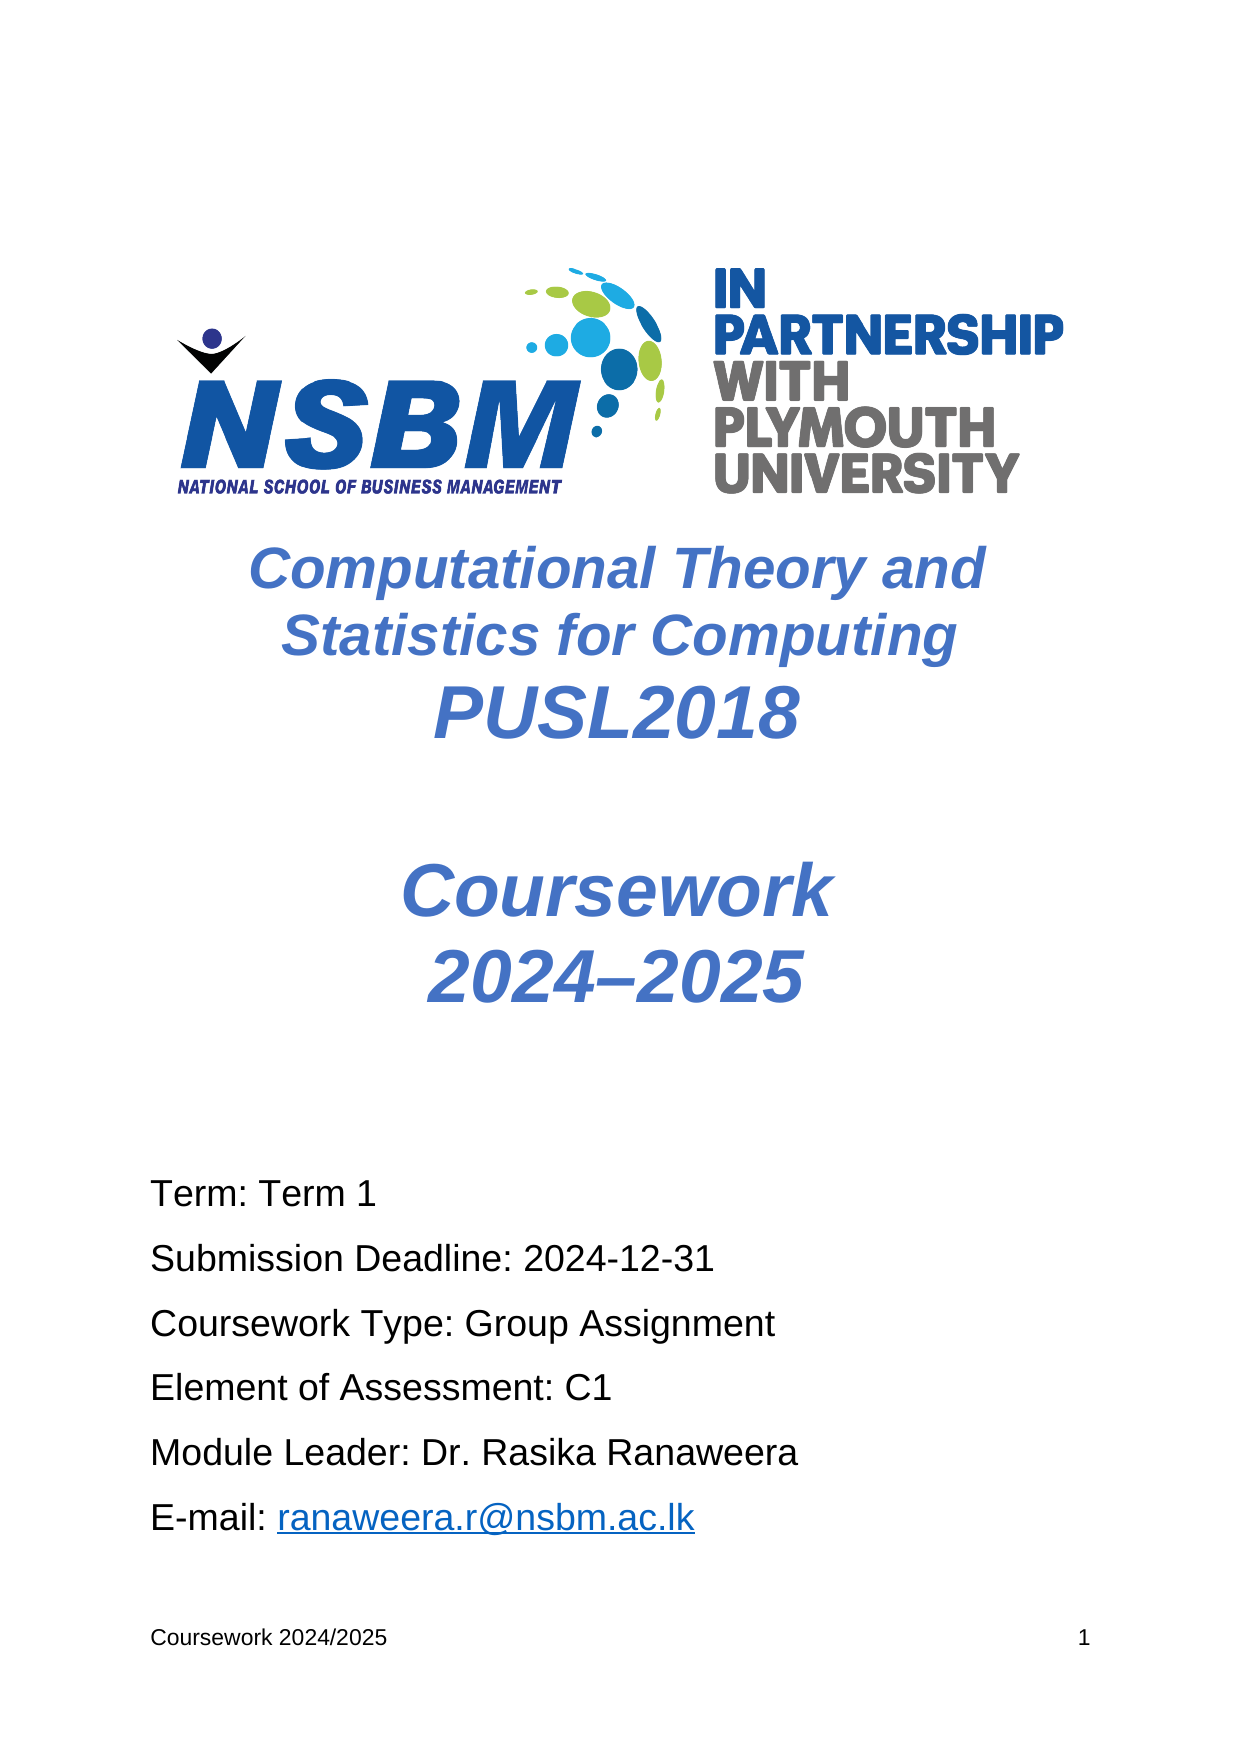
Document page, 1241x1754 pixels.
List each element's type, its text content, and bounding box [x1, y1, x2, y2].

picture [177, 268, 1064, 494]
text Submission Deadline: 2024-12-31 [150, 1236, 1090, 1279]
text Element of Assessment: C1 [150, 1366, 1090, 1409]
text Module Leader: Dr. Rasika Ranaweera [150, 1430, 1090, 1473]
text Coursework [150, 846, 1090, 932]
text Term: Term 1 [150, 1171, 1090, 1214]
text 2024–2025 [150, 932, 1090, 1018]
text Coursework Type: Group Assignment [150, 1301, 1090, 1344]
text E-mail: ranaweera.r@nsbm.ac.lk [150, 1495, 1090, 1538]
text Computational Theory and Statistics for Computing [150, 534, 1090, 668]
text PUSL2018 [150, 668, 1090, 754]
